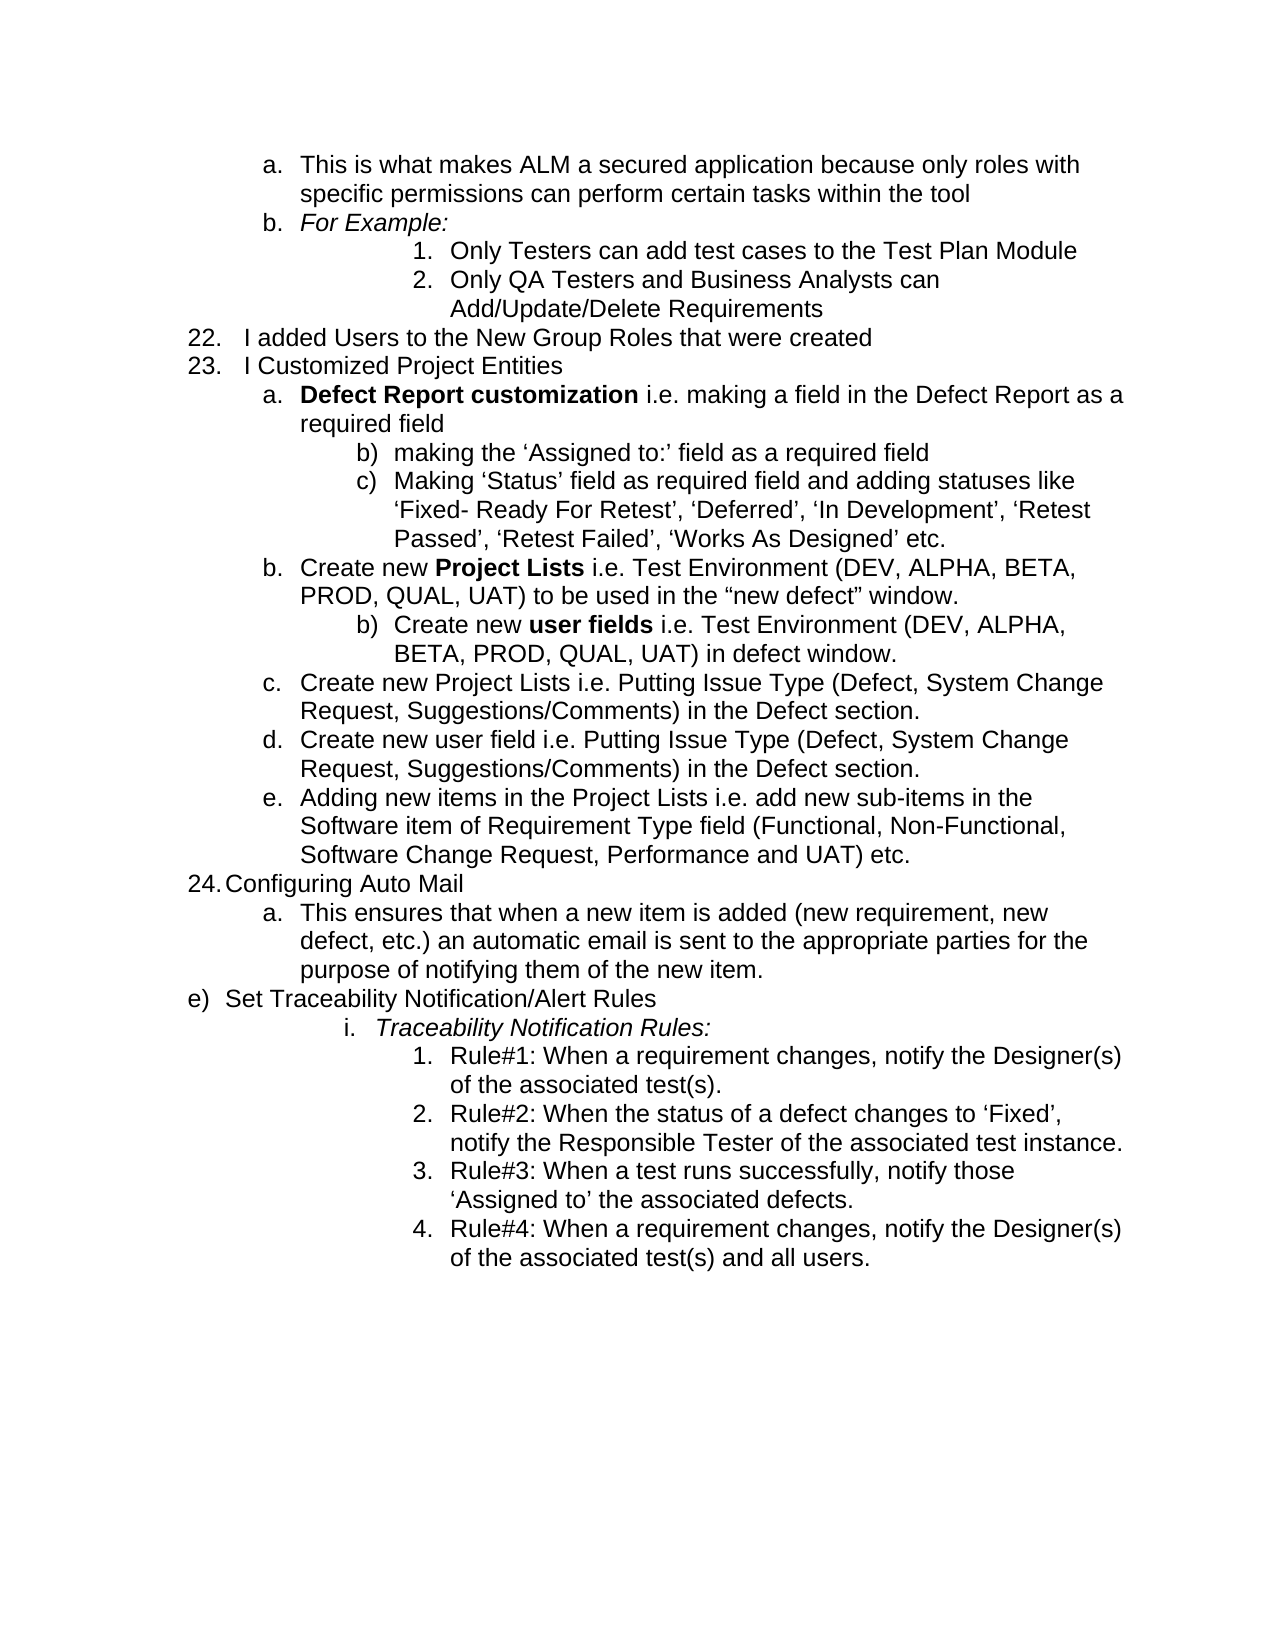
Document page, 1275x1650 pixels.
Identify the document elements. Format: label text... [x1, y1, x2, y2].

list I added Users to the New Group Roles that were created [187, 322, 1125, 351]
list Adding new items in the Project Lists i.e. add new sub-items in the Software item of Requirement Type field (Functional, Non-Functional, Software Change Request, Performance and UAT) etc. [262, 782, 1125, 869]
list Only Testers can add test cases to the Test Plan Module [412, 236, 1125, 265]
list Rule#3: When a test runs successfully, notify those ‘Assigned to’ the associated defects. [412, 1156, 1125, 1214]
list Configuring Auto Mail [187, 869, 1125, 897]
list Traceability Notification Rules: [356, 1012, 1125, 1041]
list Making ‘Status’ field as required field and adding statuses like ‘Fixed- Ready For Retest’, ‘Deferred’, ‘In Development’, ‘Retest Passed’, ‘Retest Failed’, ‘Works As Designed’ etc. [356, 466, 1125, 552]
list Rule#1: When a requirement changes, notify the Designer(s) of the associated test(s). [412, 1041, 1125, 1099]
list Create new Project Lists i.e. Test Environment (DEV, ALPHA, BETA, PROD, QUAL, UAT) to be used in the “new defect” window. [262, 552, 1125, 610]
list Only QA Testers and Business Analysts can Add/Update/Delete Requirements [412, 265, 1125, 322]
list making the ‘Assigned to:’ field as a required field [356, 437, 1125, 466]
list Create new Project Lists i.e. Putting Issue Type (Defect, System Change Request, Suggestions/Comments) in the Defect section. [262, 667, 1125, 725]
list Create new user field i.e. Putting Issue Type (Defect, System Change Request, Suggestions/Comments) in the Defect section. [262, 725, 1125, 782]
list Defect Report customization i.e. making a field in the Defect Report as a required field [262, 380, 1125, 437]
list This is what makes ALM a secured application because only roles with specific permissions can perform certain tasks within the tool [262, 150, 1125, 207]
list This ensures that when a new item is added (new requirement, new defect, etc.) an automatic email is sent to the appropriate parties for the purpose of notifying them of the new item. [262, 897, 1125, 984]
list Create new user fields i.e. Test Environment (DEV, ALPHA, BETA, PROD, QUAL, UAT) in defect window. [356, 610, 1125, 667]
list For Example: [262, 207, 1125, 236]
list Rule#4: When a requirement changes, notify the Designer(s) of the associated test(s) and all users. [412, 1214, 1125, 1271]
list Rule#2: When the status of a defect changes to ‘Fixed’, notify the Responsible Tester of the associated test instance. [412, 1099, 1125, 1156]
list I Customized Project Entities [187, 351, 1125, 380]
list Set Traceability Notification/Alert Rules [187, 984, 1125, 1012]
